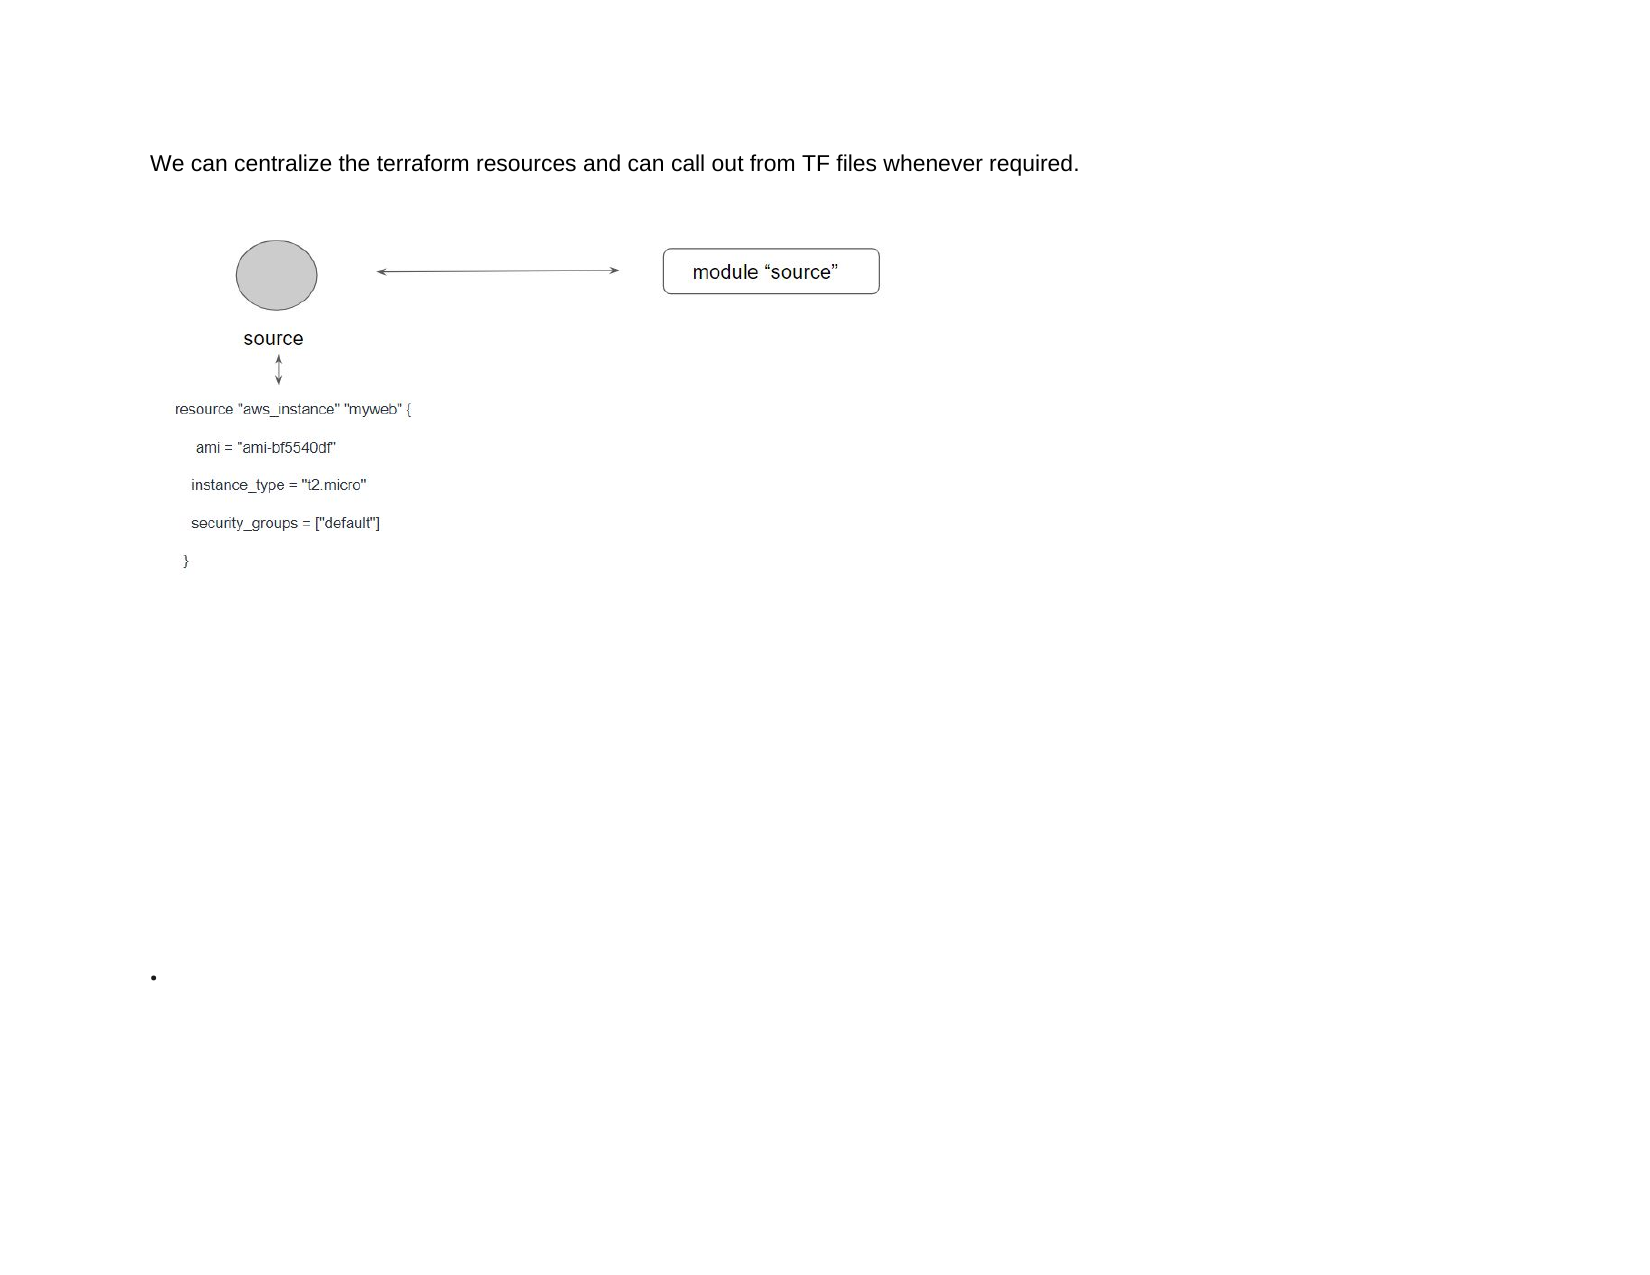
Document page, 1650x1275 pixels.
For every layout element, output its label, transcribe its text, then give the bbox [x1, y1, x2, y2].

picture [150, 210, 897, 575]
text We can centralize the terraform resources and can call out from TF files whenever required. [150, 150, 1500, 176]
subtitle . [149, 949, 1500, 988]
